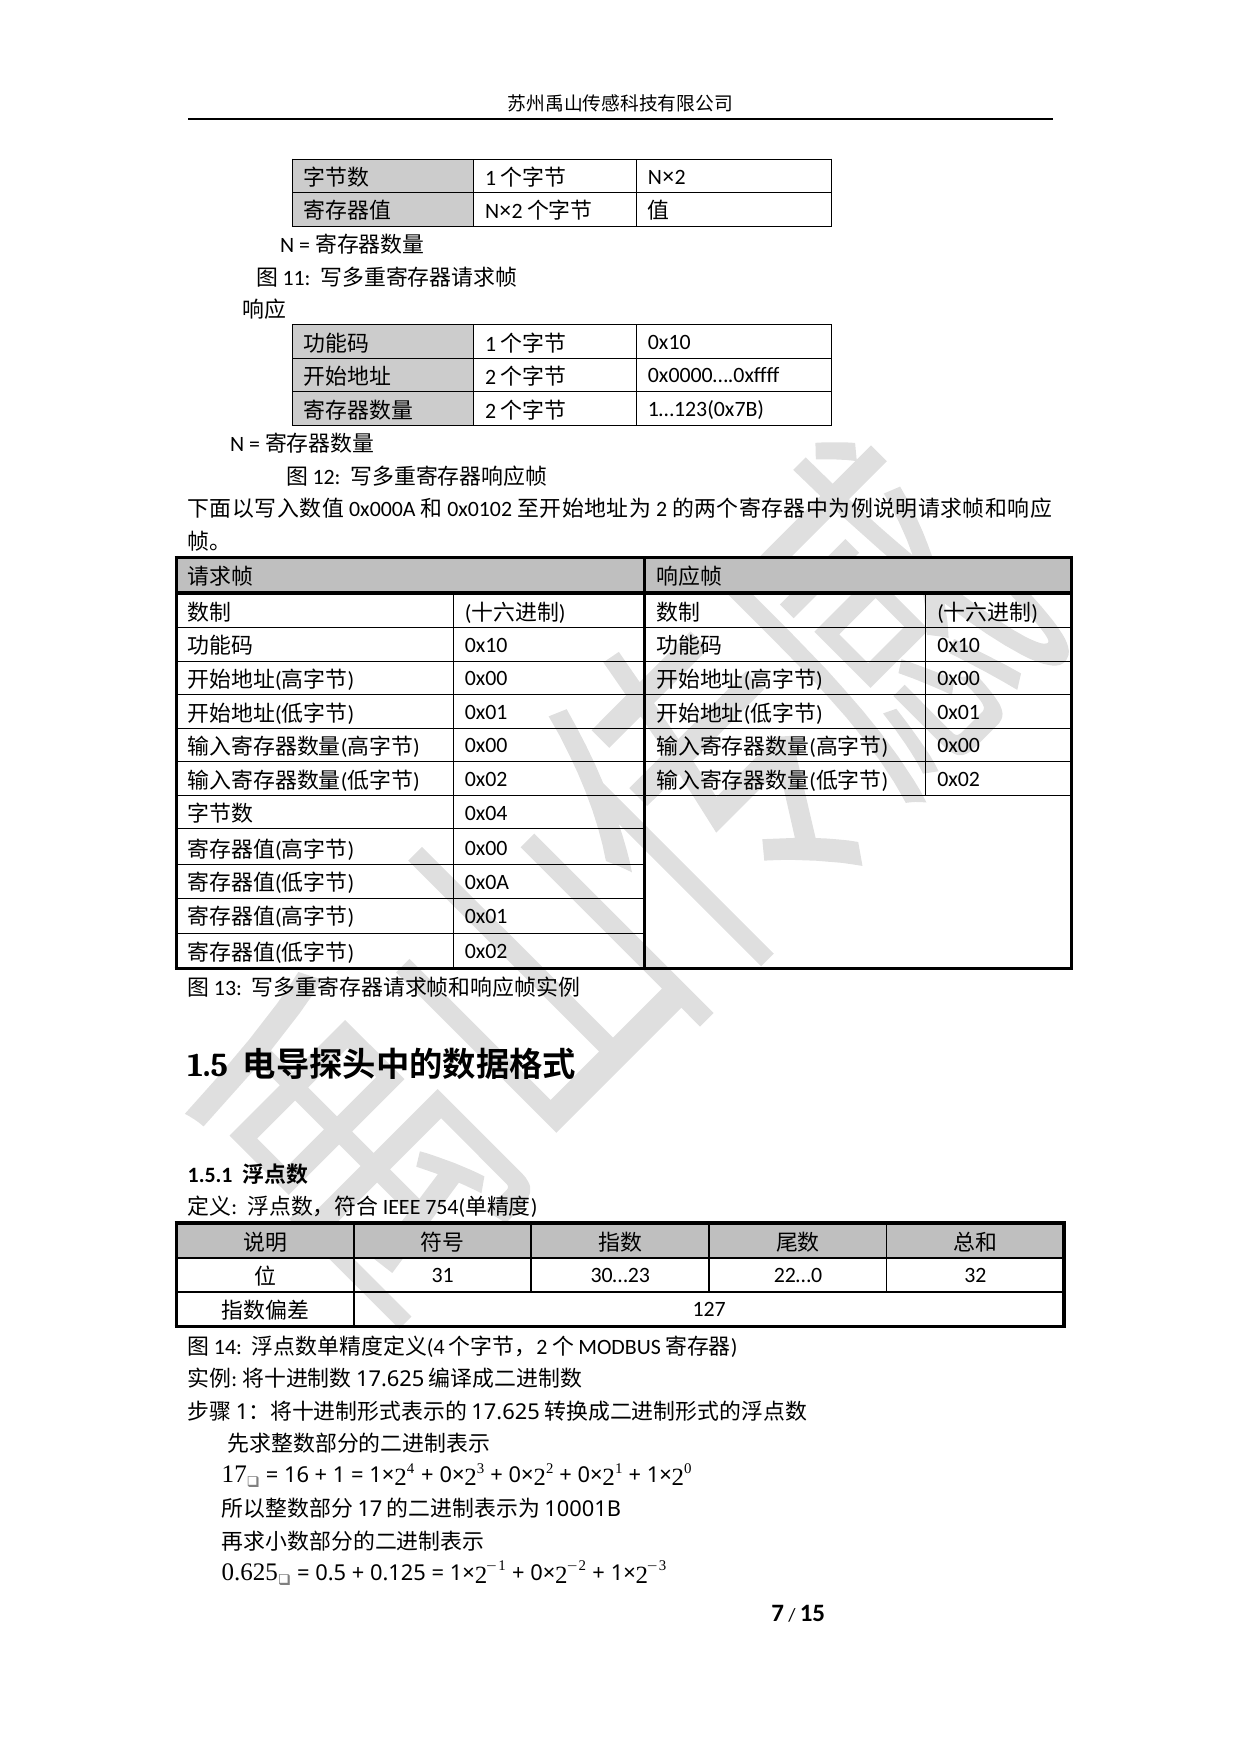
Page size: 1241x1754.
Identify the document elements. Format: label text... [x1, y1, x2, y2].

table_cell 值 [637, 193, 831, 226]
text 图12: 写多重寄存器响应帧 [187, 458, 1053, 491]
table_header 说明 [178, 1225, 353, 1257]
table_cell 功能码 [178, 628, 453, 661]
table_cell 0x10 [454, 628, 620, 661]
table_cell 0x02 [454, 934, 643, 967]
text 响应 [187, 292, 1053, 324]
table_header 1个字节 [474, 325, 636, 358]
table_cell 30…23 [532, 1259, 708, 1291]
table_cell 0x01 [454, 899, 643, 933]
table_cell 寄存器值(低字节) [178, 934, 453, 967]
table_header 总和 [887, 1225, 1062, 1257]
table_cell 寄存器值 [293, 193, 473, 226]
table_cell (十六进制) [454, 595, 620, 627]
table_cell 输入寄存器数量(低字节) [178, 762, 453, 795]
table_cell 寄存器值(高字节) [178, 899, 453, 933]
table_cell 开始地址 [293, 359, 473, 391]
text 定义: 浮点数，符合IEEE 754(单精度) [187, 1189, 1053, 1221]
table_cell [646, 796, 1070, 967]
table_header 响应帧 [646, 559, 1070, 591]
table_header 尾数 [710, 1225, 886, 1257]
table_cell 1个字节 [474, 160, 636, 192]
table_cell N×2个字节 [474, 193, 636, 226]
table_cell 0x02 [926, 762, 1070, 795]
table_cell 0x04 [454, 796, 643, 828]
table_cell 数制 [178, 595, 453, 627]
table_cell [620, 628, 643, 661]
table_cell 寄存器值(低字节) [178, 865, 453, 898]
table_cell 22…0 [710, 1259, 886, 1291]
text N = 寄存器数量 [187, 227, 1053, 259]
text = 0.5 + 0.125 = 1× + 0× + 1× [187, 1556, 1053, 1588]
table_cell [620, 762, 643, 795]
table_cell 0x0A [454, 865, 643, 898]
text 再求小数部分的二进制表示 [187, 1523, 1053, 1556]
table_cell 0x00 [454, 829, 643, 864]
table_cell 指数偏差 [178, 1293, 353, 1325]
table_cell 输入寄存器数量(高字节) [178, 729, 453, 761]
table_cell 位 [178, 1259, 353, 1291]
table_cell 功能码 [646, 628, 925, 661]
table_cell N×2 [637, 160, 831, 192]
text 先求整数部分的二进制表示 [187, 1426, 1053, 1458]
table_cell 2个字节 [474, 359, 636, 391]
table_cell 0x10 [926, 628, 1070, 661]
table_header [620, 559, 643, 591]
table_cell 开始地址(高字节) [178, 662, 453, 694]
table_cell 0x00 [454, 662, 620, 694]
table_cell 输入寄存器数量(低字节) [646, 762, 925, 795]
table_cell [620, 662, 643, 694]
table_cell 寄存器数量 [293, 392, 473, 425]
text = 16 + 1 = 1× + 0× + 0× + 0× + 1× [187, 1458, 1053, 1491]
text 1.5.1 浮点数 [187, 1156, 1053, 1189]
table_cell 0x02 [454, 762, 620, 795]
table_cell 0x00 [454, 729, 620, 761]
table_cell [620, 729, 643, 761]
table_cell [620, 695, 643, 728]
table_cell 字节数 [293, 160, 473, 192]
table_cell 开始地址(低字节) [178, 695, 453, 728]
table_header 0x10 [637, 325, 831, 358]
table_cell (十六进制) [926, 595, 1070, 627]
text 图13: 写多重寄存器请求帧和响应帧实例 [187, 970, 1053, 1002]
text 所以整数部分17的二进制表示为10001B [187, 1491, 1053, 1523]
subtitle 1.5 电导探头中的数据格式 [187, 1029, 1053, 1094]
table_cell 0x00 [926, 662, 1070, 694]
table_cell 1…123(0x7B) [637, 392, 831, 425]
table_header 符号 [355, 1225, 530, 1257]
table_cell 字节数 [178, 796, 453, 828]
table_cell 开始地址(低字节) [646, 695, 925, 728]
text 实例: 将十进制数17.625编译成二进制数 [187, 1361, 1053, 1393]
table_cell 0x00 [926, 729, 1070, 761]
text 图11: 写多重寄存器请求帧 [187, 259, 1053, 292]
text 图14: 浮点数单精度定义(4个字节，2个MODBUS寄存器) [187, 1328, 1053, 1361]
text 步骤1：将十进制形式表示的17.625转换成二进制形式的浮点数 [187, 1393, 1053, 1426]
table_header 请求帧 [178, 559, 620, 591]
table_cell 寄存器值(高字节) [178, 829, 453, 864]
text N = 寄存器数量 [187, 426, 1053, 458]
table_header 指数 [532, 1225, 708, 1257]
table_cell [620, 595, 643, 627]
table_cell 输入寄存器数量(高字节) [646, 729, 925, 761]
table_cell 31 [355, 1259, 530, 1291]
table_cell 0x01 [454, 695, 620, 728]
table_cell 0x0000….0xffff [637, 359, 831, 391]
table_cell 数制 [646, 595, 925, 627]
table_cell 2个字节 [474, 392, 636, 425]
table_cell 127 [355, 1293, 1062, 1325]
text 下面以写入数值0x000A和0x0102至开始地址为2的两个寄存器中为例说明请求帧和响应帧。 [187, 491, 1053, 556]
table_cell 0x01 [926, 695, 1070, 728]
table_header 功能码 [293, 325, 473, 358]
table_cell 开始地址(高字节) [646, 662, 925, 694]
table_cell 32 [887, 1259, 1062, 1291]
